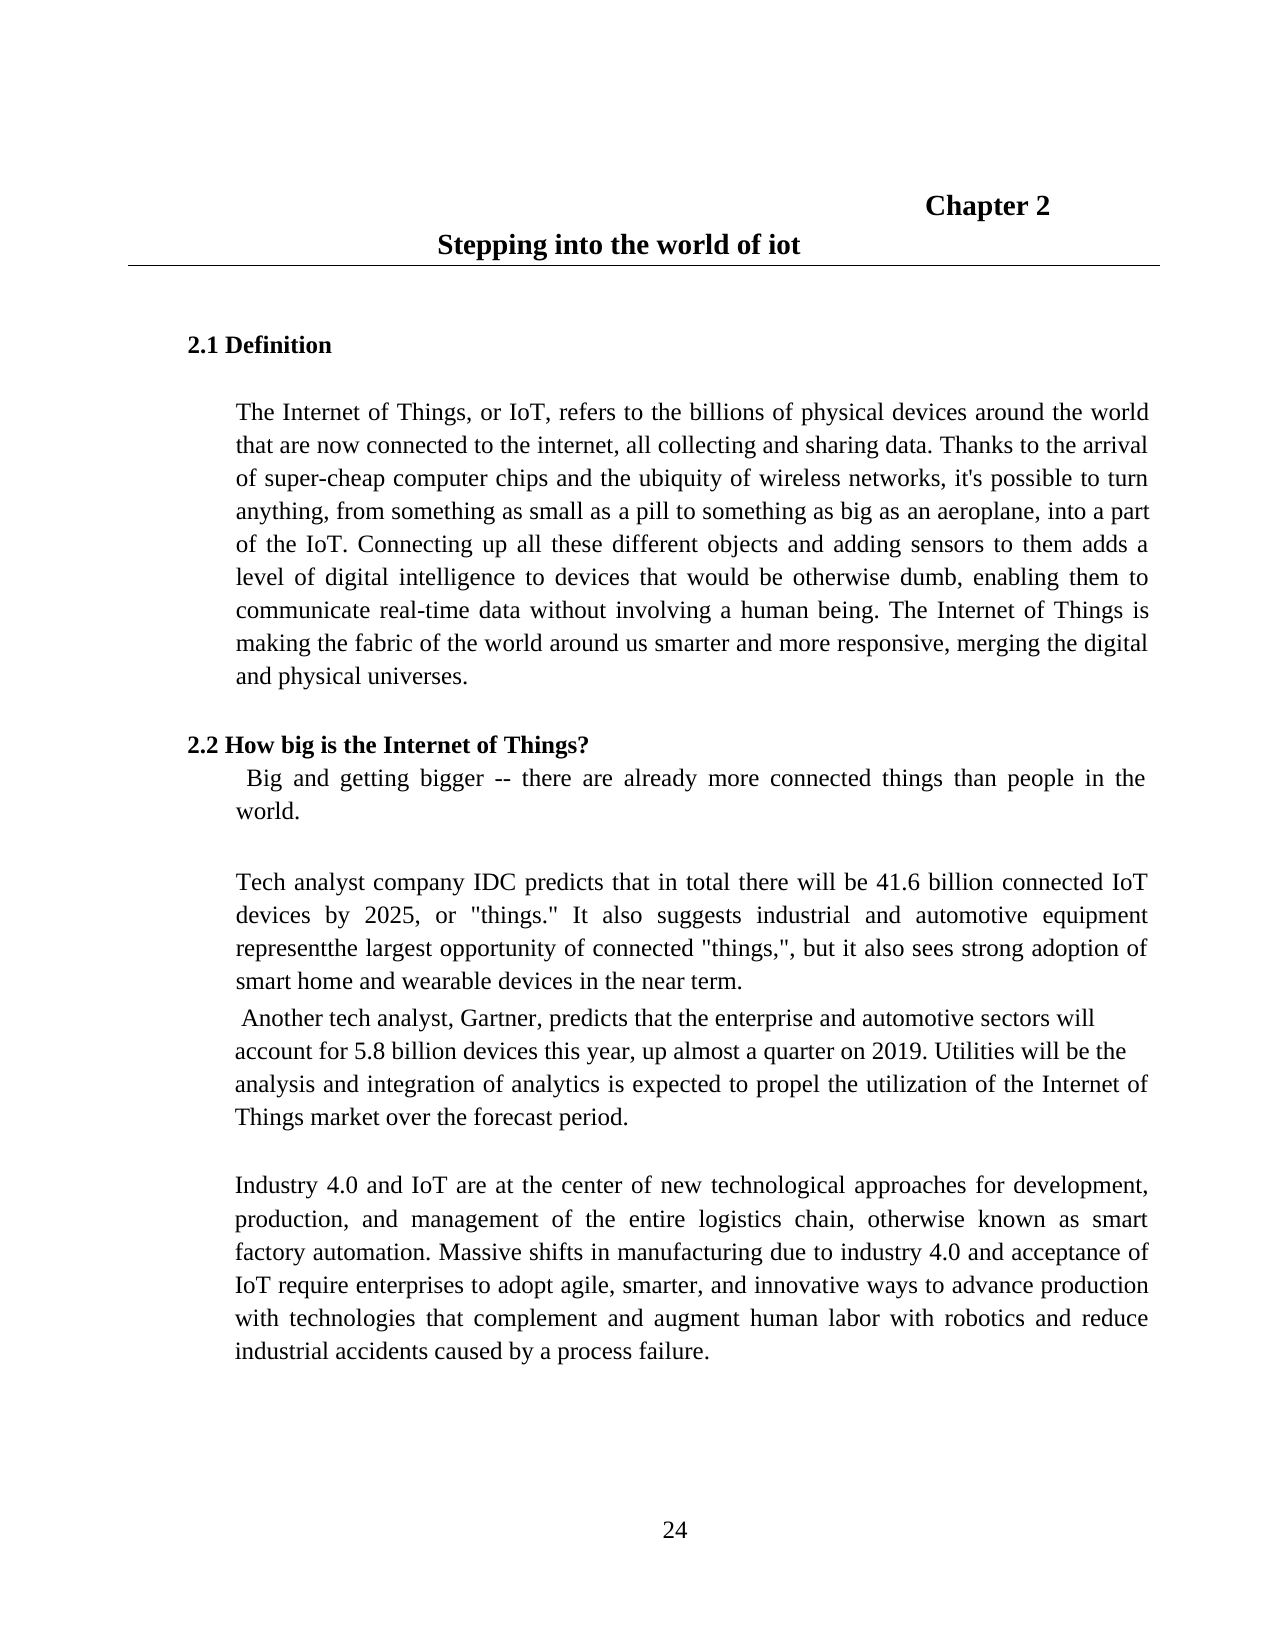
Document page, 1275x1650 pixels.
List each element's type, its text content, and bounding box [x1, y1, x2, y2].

subtitle 2.1 Definition [187, 331, 1162, 359]
text Stepping into the world of iot [187, 227, 1050, 260]
text Industry 4.0 and IoT are at the center of new technological approaches for development, production, and management of the entire logistics chain, otherwise known as smart factory automation. Massive shifts in manufacturing due to industry 4.0 and acceptance of IoT require enterprises to adopt agile, smarter, and innovative ways to advance production with technologies that complement and augment human labor with robotics and reduce industrial accidents caused by a process failure. [234, 1171, 1149, 1364]
text Chapter 2 [187, 188, 1050, 222]
text 2.2 How big is the Internet of Things? [187, 730, 1162, 758]
text analysis and integration of analytics is expected to propel the utilization of the Internet of Things market over the forecast period. [234, 1069, 1149, 1131]
text Big and getting bigger -- there are already more connected things than people in the world. [236, 763, 1147, 825]
text The Internet of Things, or IoT, refers to the billions of physical devices around the world that are now connected to the internet, all collecting and sharing data. Thanks to the arrival of super-cheap computer chips and the ubiquity of wireless networks, it's possible to turn anything, from something as small as a pill to something as big as an aeroplane, into a part of the IoT. Connecting up all these different objects and adding sensors to them adds a level of digital intelligence to devices that would be otherwise dumb, enabling them to communicate real-time data without involving a human being. The Internet of Things is making the fabric of the world around us smarter and more responsive, merging the digital and physical universes. [236, 397, 1150, 690]
text Another tech analyst, Gartner, predicts that the enterprise and automotive sectors will account for 5.8 billion devices this year, up almost a quarter on 2019. Utilities will be the [234, 1003, 1162, 1065]
text Tech analyst company IDC predicts that in total there will be 41.6 billion connected IoT devices by 2025, or "things." It also suggests industrial and automotive equipment representthe largest opportunity of connected "things,", but it also sees strong adoption of smart home and wearable devices in the near term. [236, 867, 1149, 995]
